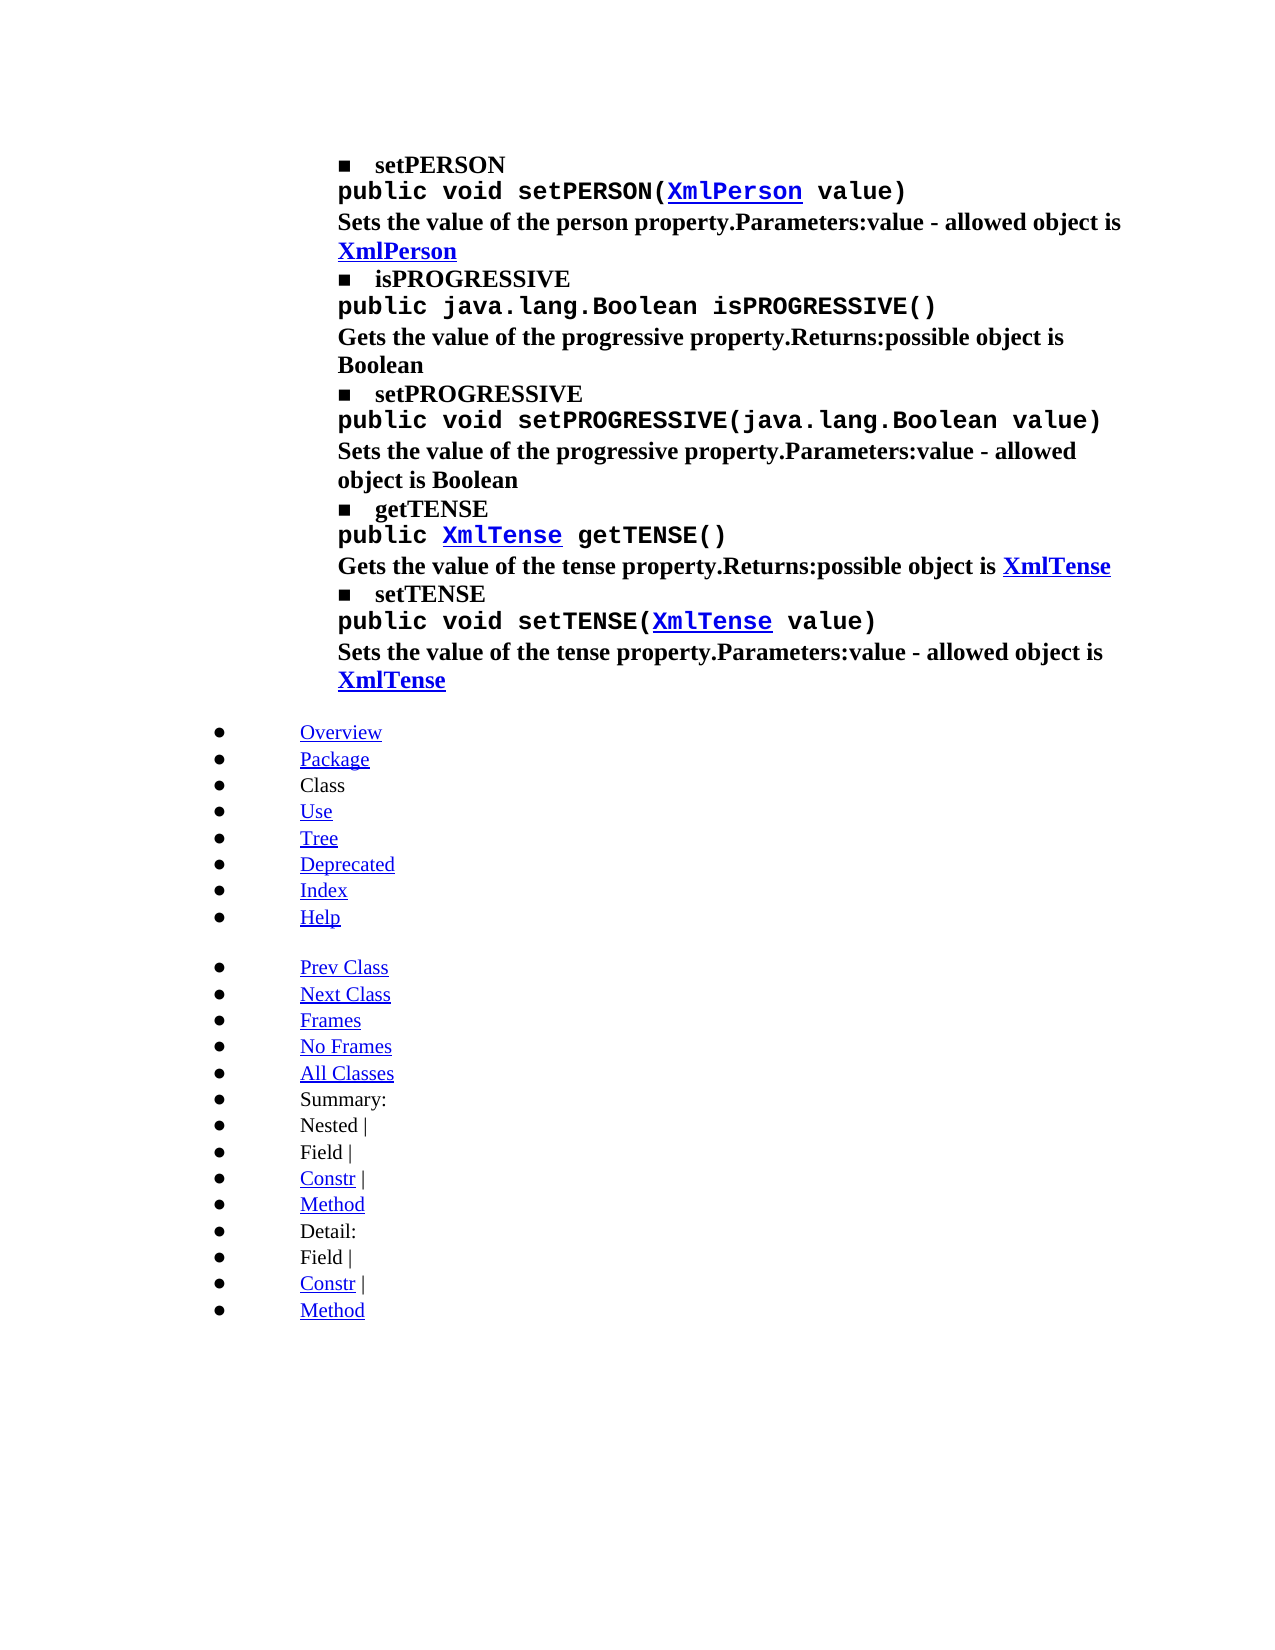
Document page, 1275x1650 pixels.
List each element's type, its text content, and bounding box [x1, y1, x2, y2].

list No Frames [212, 1032, 1125, 1058]
list Nested | [212, 1111, 1125, 1138]
list Constr | [212, 1269, 1125, 1296]
list Method [212, 1296, 1125, 1322]
list Constr | [212, 1164, 1125, 1190]
list Summary: [212, 1085, 1125, 1111]
list Deprecated [212, 850, 1125, 876]
subtitle setPROGRESSIVE public void setPROGRESSIVE(java.lang.Boolean value) Sets the value of the progressive property.Parameters:value - allowed object is Boolean [337, 379, 1125, 494]
list Next Class [212, 979, 1125, 1006]
list Use [212, 797, 1125, 824]
list Index [212, 876, 1125, 903]
subtitle setTENSE public void setTENSE(XmlTense value) Sets the value of the tense property.Parameters:value - allowed object is XmlTense [337, 579, 1125, 694]
list Tree [212, 824, 1125, 850]
list Class [212, 771, 1125, 797]
list Field | [212, 1138, 1125, 1164]
list All Classes [212, 1058, 1125, 1085]
subtitle getTENSE public XmlTense getTENSE() Gets the value of the tense property.Returns:possible object is XmlTense [337, 494, 1125, 579]
list Overview [212, 718, 1125, 744]
list Prev Class [212, 953, 1125, 979]
list Package [212, 744, 1125, 771]
list Frames [212, 1006, 1125, 1032]
list Field | [212, 1243, 1125, 1269]
subtitle isPROGRESSIVE public java.lang.Boolean isPROGRESSIVE() Gets the value of the progressive property.Returns:possible object is Boolean [337, 264, 1125, 379]
list Detail: [212, 1217, 1125, 1243]
list Help [212, 903, 1125, 929]
subtitle setPERSON public void setPERSON(XmlPerson value) Sets the value of the person property.Parameters:value - allowed object is XmlPerson [337, 150, 1125, 264]
list Method [212, 1190, 1125, 1217]
